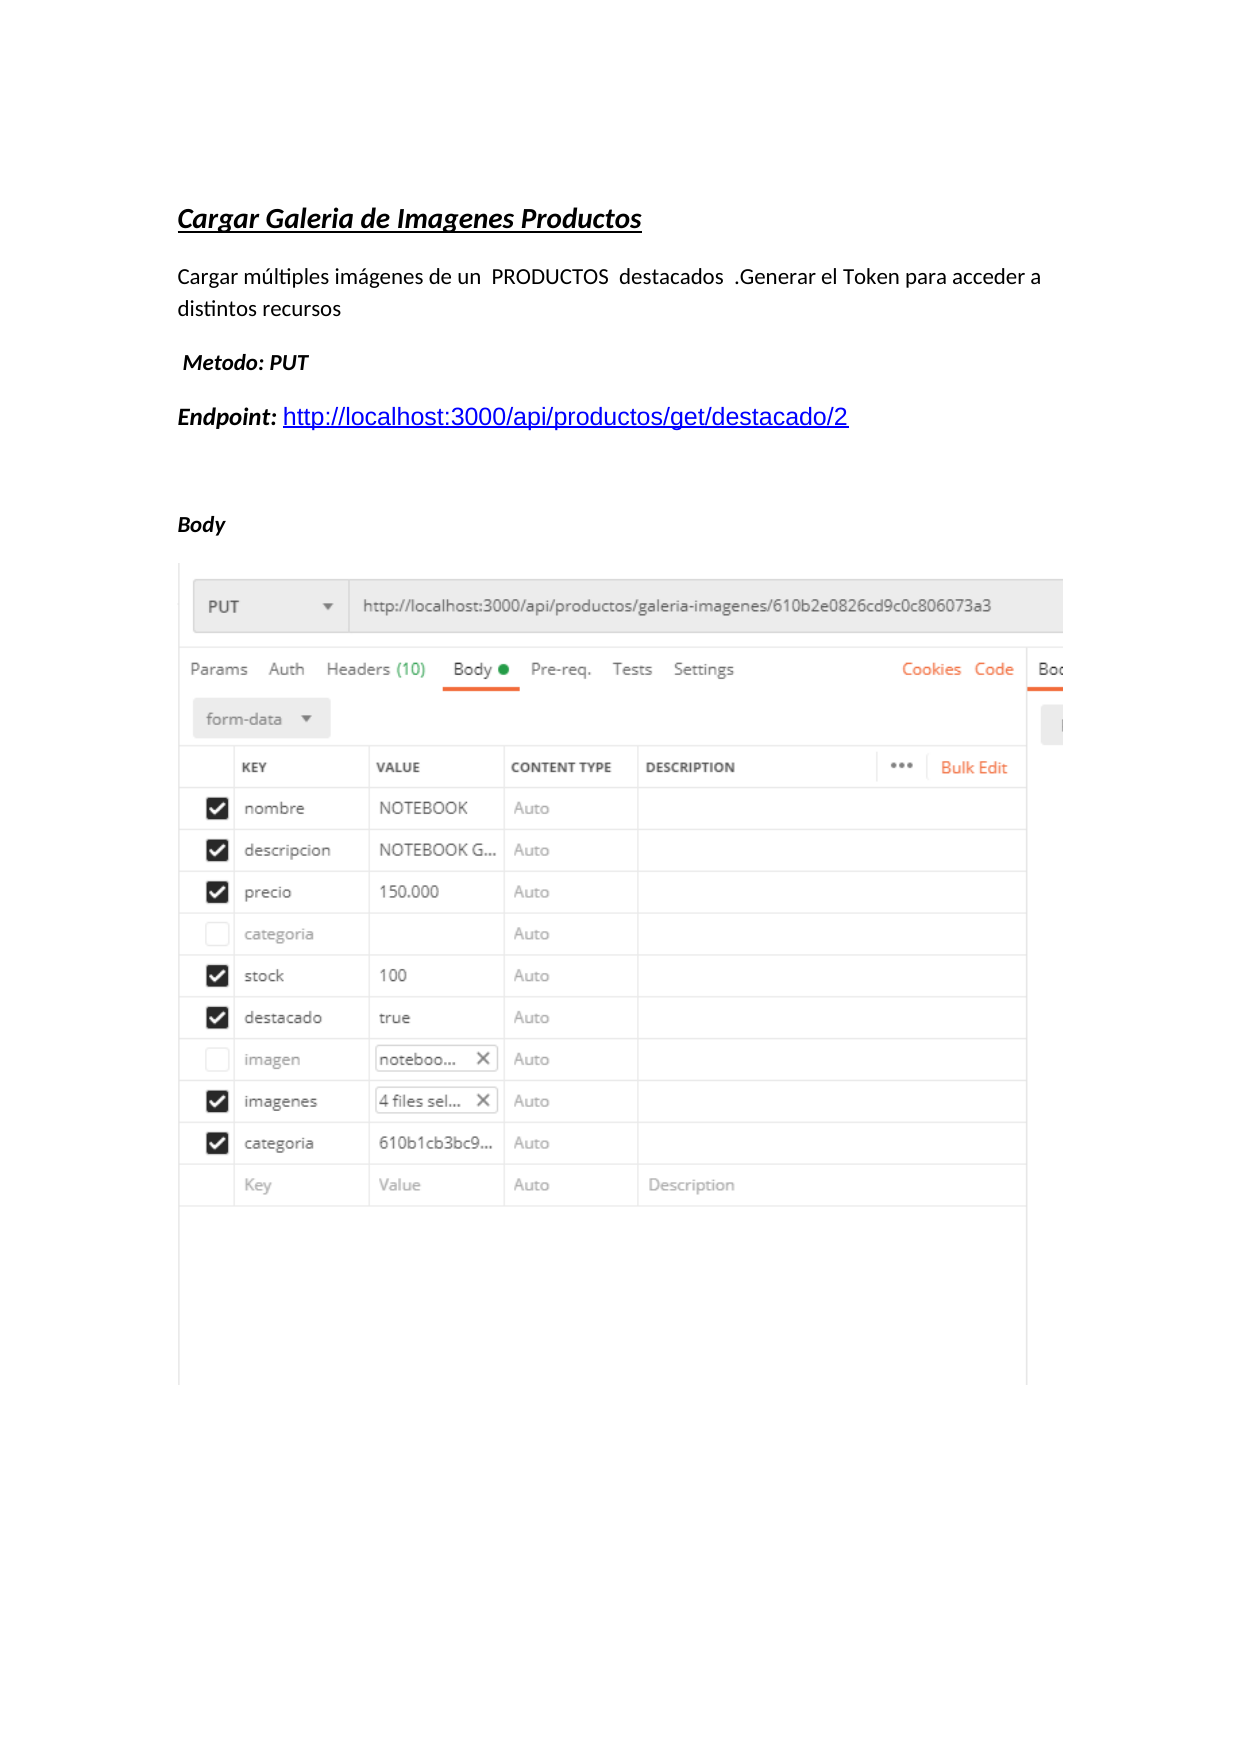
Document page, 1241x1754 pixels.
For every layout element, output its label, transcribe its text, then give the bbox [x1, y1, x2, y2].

text Cargar múltiples imágenes de un PRODUCTOS destacados .Generar el Token para acceder a distintos recursos [177, 262, 1063, 323]
text Endpoint: http://localhost:3000/api/productos/get/destacado/2 [177, 401, 1063, 431]
text Body [177, 510, 1063, 538]
text Cargar Galeria de Imagenes Productos [177, 201, 1063, 236]
text Metodo: PUT [177, 348, 1063, 376]
picture [177, 563, 1063, 1385]
